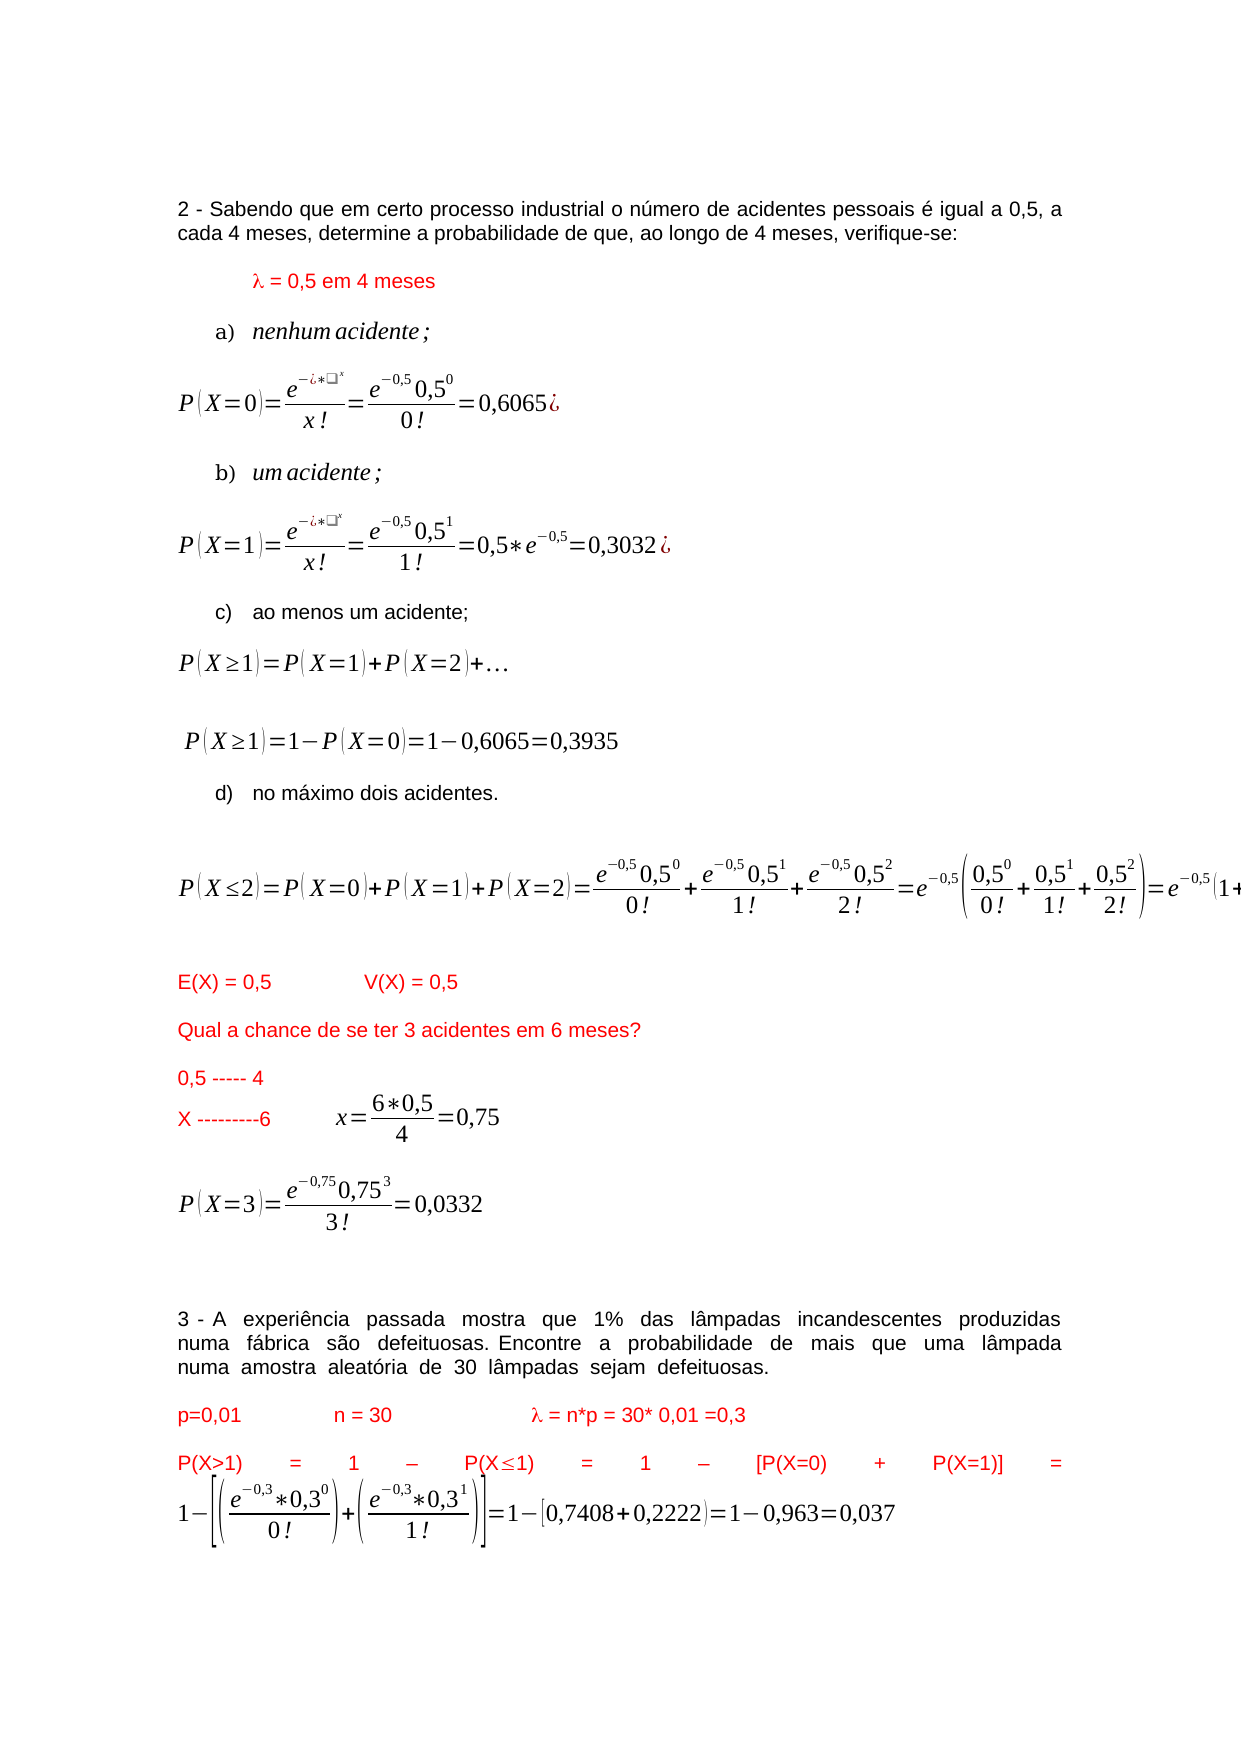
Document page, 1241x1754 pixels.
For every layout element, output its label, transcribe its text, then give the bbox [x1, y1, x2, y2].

text Qual a chance de se ter 3 acidentes em 6 meses? [177, 1017, 1063, 1041]
list 2 - Sabendo que em certo processo industrial o número de acidentes pessoais é igual a 0,5, a cada 4 meses, determine a probabilidade de que, ao longo de 4 meses, verifique-se: [177, 197, 1063, 244]
list ao menos um acidente; [215, 600, 1063, 624]
text 0,5 ----- 4 [177, 1065, 1063, 1089]
text p=0,01 n = 30 = n*p = 30* 0,01 =0,3 [177, 1402, 1063, 1426]
list no máximo dois acidentes. [215, 781, 1063, 805]
text X ---------6 [177, 1089, 1063, 1148]
text 3 - A experiência passada mostra que 1% das lâmpadas incandescentes produzidas numa fábrica são defeituosas. Encontre a probabilidade de mais que uma lâmpada numa amostra aleatória de 30 lâmpadas sejam defeituosas. [177, 1307, 1063, 1378]
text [177, 1450, 1063, 1550]
list = 0,5 em 4 meses [252, 268, 1063, 292]
text E(X) = 0,5 V(X) = 0,5 [177, 969, 1063, 993]
